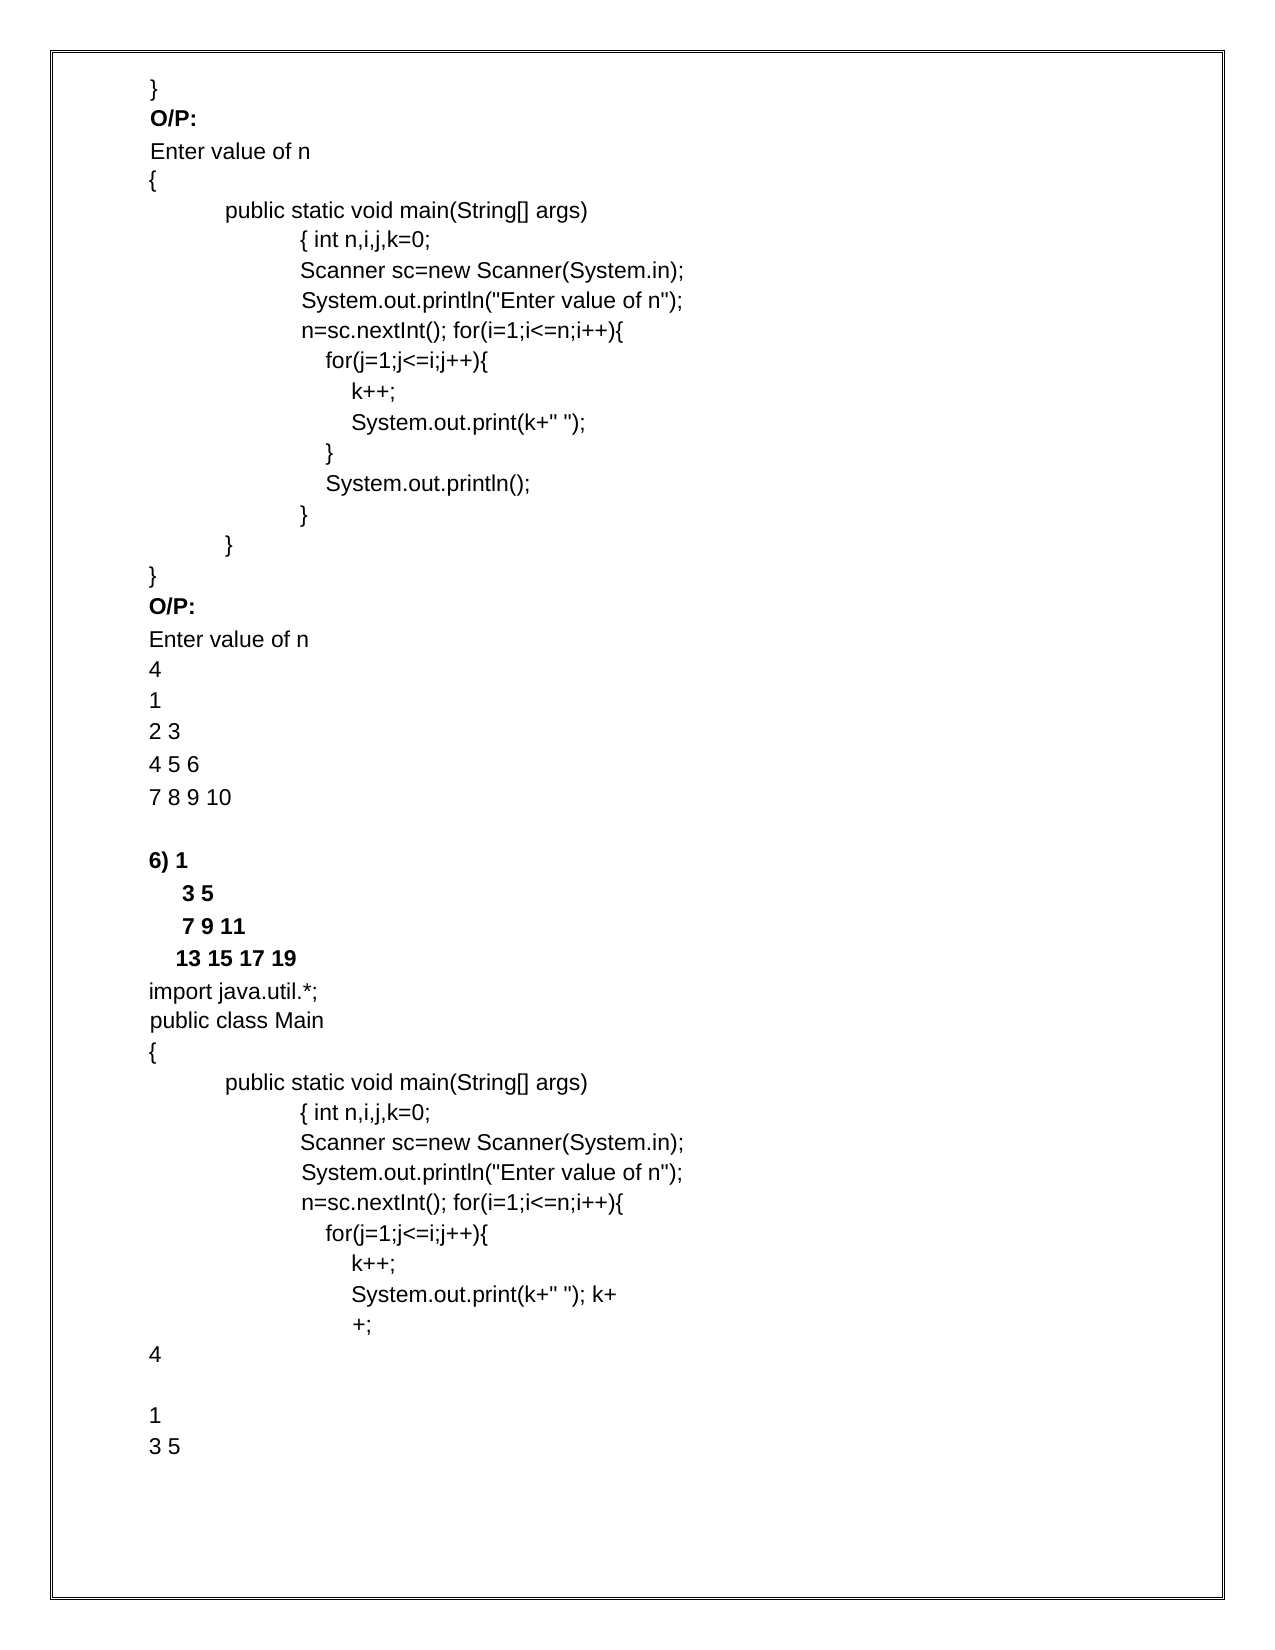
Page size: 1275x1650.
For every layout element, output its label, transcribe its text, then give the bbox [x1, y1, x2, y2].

text 7 8 9 10 [148, 784, 685, 810]
text 3 5 [148, 1433, 685, 1459]
text O/P: [148, 593, 713, 619]
text k++; [351, 1250, 685, 1276]
text 1 [148, 1402, 685, 1428]
text Scanner sc=new Scanner(System.in); System.out.println("Enter value of n"); n=sc.nextInt(); for(i=1;i<=n;i++){ [300, 257, 685, 343]
text for(j=1;j<=i;j++){ [172, 347, 641, 374]
text System.out.println(); [172, 470, 684, 496]
text 6) 1 [148, 847, 713, 874]
text 4 5 6 [148, 751, 685, 777]
text import java.util.*; public class Main [148, 978, 379, 1034]
text } [300, 501, 685, 527]
text 4 [148, 656, 685, 683]
text } [148, 562, 685, 588]
text 2 3 [148, 718, 685, 744]
text Enter value of n [148, 626, 685, 652]
text System.out.print(k+" "); k++; [351, 1281, 630, 1337]
text public static void main(String[] args) { int n,i,j,k=0; [225, 197, 626, 253]
text 7 9 11 [182, 913, 713, 939]
text 4 [148, 1341, 685, 1368]
text for(j=1;j<=i;j++){ [172, 1219, 641, 1246]
text public static void main(String[] args) { int n,i,j,k=0; [225, 1069, 626, 1125]
text 1 [148, 687, 685, 713]
text } [325, 439, 685, 466]
text Scanner sc=new Scanner(System.in); System.out.println("Enter value of n"); n=sc.nextInt(); for(i=1;i<=n;i++){ [300, 1129, 685, 1215]
text { [148, 1038, 685, 1064]
text k++; [351, 378, 685, 404]
text System.out.print(k+" "); [351, 409, 685, 435]
text } [225, 531, 685, 558]
text { [148, 166, 685, 192]
text 13 15 17 19 [175, 945, 713, 972]
text 3 5 [182, 880, 713, 906]
